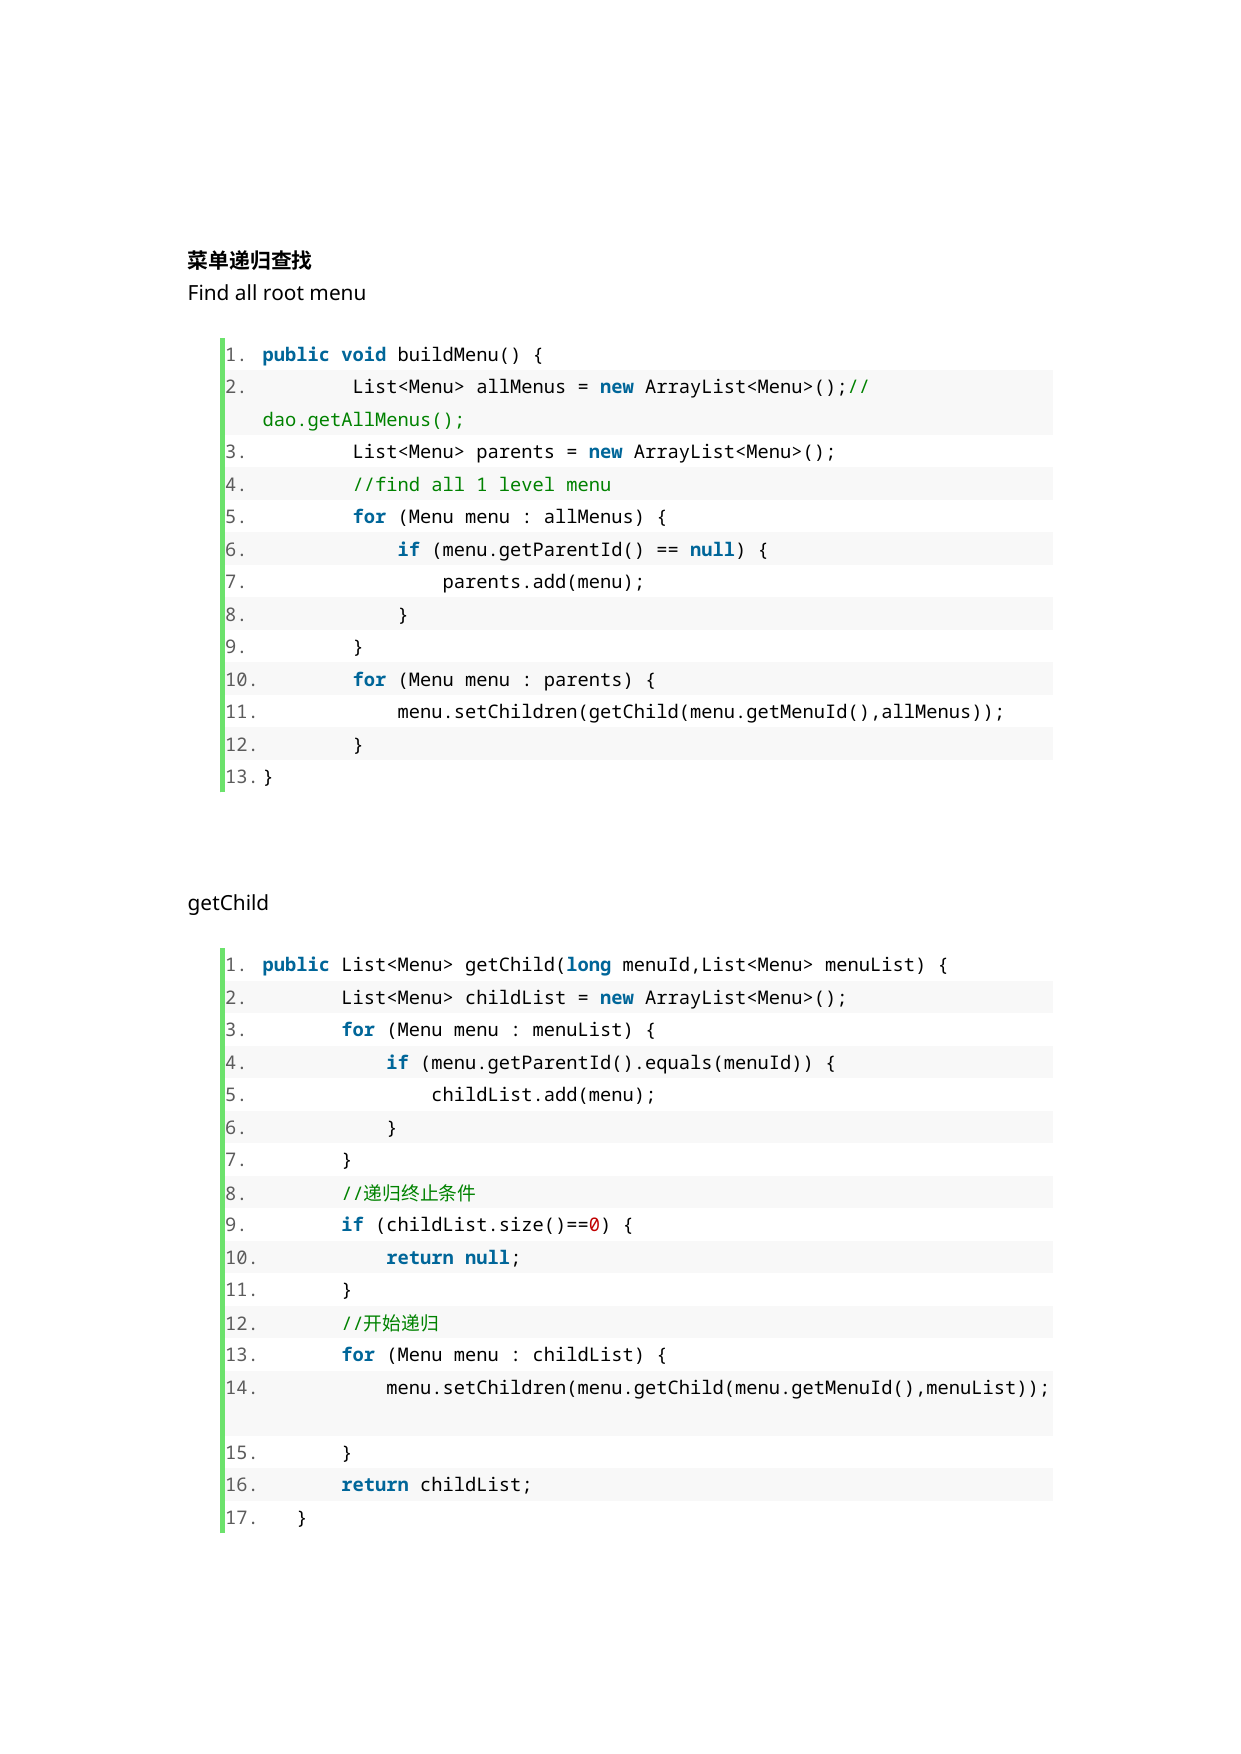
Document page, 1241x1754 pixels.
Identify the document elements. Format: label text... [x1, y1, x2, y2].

list //开始递归 [225, 1306, 1053, 1338]
list } [225, 1273, 1053, 1306]
list } [225, 1436, 1053, 1468]
list //find all 1 level menu [225, 467, 1053, 500]
list menu.setChildren(menu.getChild(menu.getMenuId(),menuList)); [225, 1371, 1053, 1436]
list for (Menu menu : allMenus) { [225, 500, 1053, 532]
text 菜单递归查找 [187, 243, 1053, 276]
list List<Menu> allMenus = new ArrayList<Menu>();//dao.getAllMenus(); [225, 370, 1053, 435]
list public List<Menu> getChild(long menuId,List<Menu> menuList) { [225, 948, 1053, 981]
list } [225, 630, 1053, 662]
text Find all root menu [187, 276, 1053, 308]
list childList.add(menu); [225, 1078, 1053, 1111]
list for (Menu menu : childList) { [225, 1338, 1053, 1371]
list if (menu.getParentId() == null) { [225, 532, 1053, 565]
list for (Menu menu : parents) { [225, 662, 1053, 695]
list return null; [225, 1241, 1053, 1273]
list } [225, 760, 1053, 792]
list } [225, 1501, 1053, 1533]
list parents.add(menu); [225, 565, 1053, 597]
list List<Menu> parents = new ArrayList<Menu>(); [225, 435, 1053, 467]
list } [225, 597, 1053, 630]
list if (childList.size()==0) { [225, 1208, 1053, 1241]
list //递归终止条件 [225, 1176, 1053, 1208]
list if (menu.getParentId().equals(menuId)) { [225, 1046, 1053, 1078]
list return childList; [225, 1468, 1053, 1501]
list List<Menu> childList = new ArrayList<Menu>(); [225, 981, 1053, 1013]
list for (Menu menu : menuList) { [225, 1013, 1053, 1046]
list } [225, 727, 1053, 760]
list } [225, 1111, 1053, 1143]
list public void buildMenu() { [220, 337, 1053, 370]
text getChild [187, 887, 1053, 919]
list } [225, 1143, 1053, 1176]
list menu.setChildren(getChild(menu.getMenuId(),allMenus)); [225, 695, 1053, 727]
